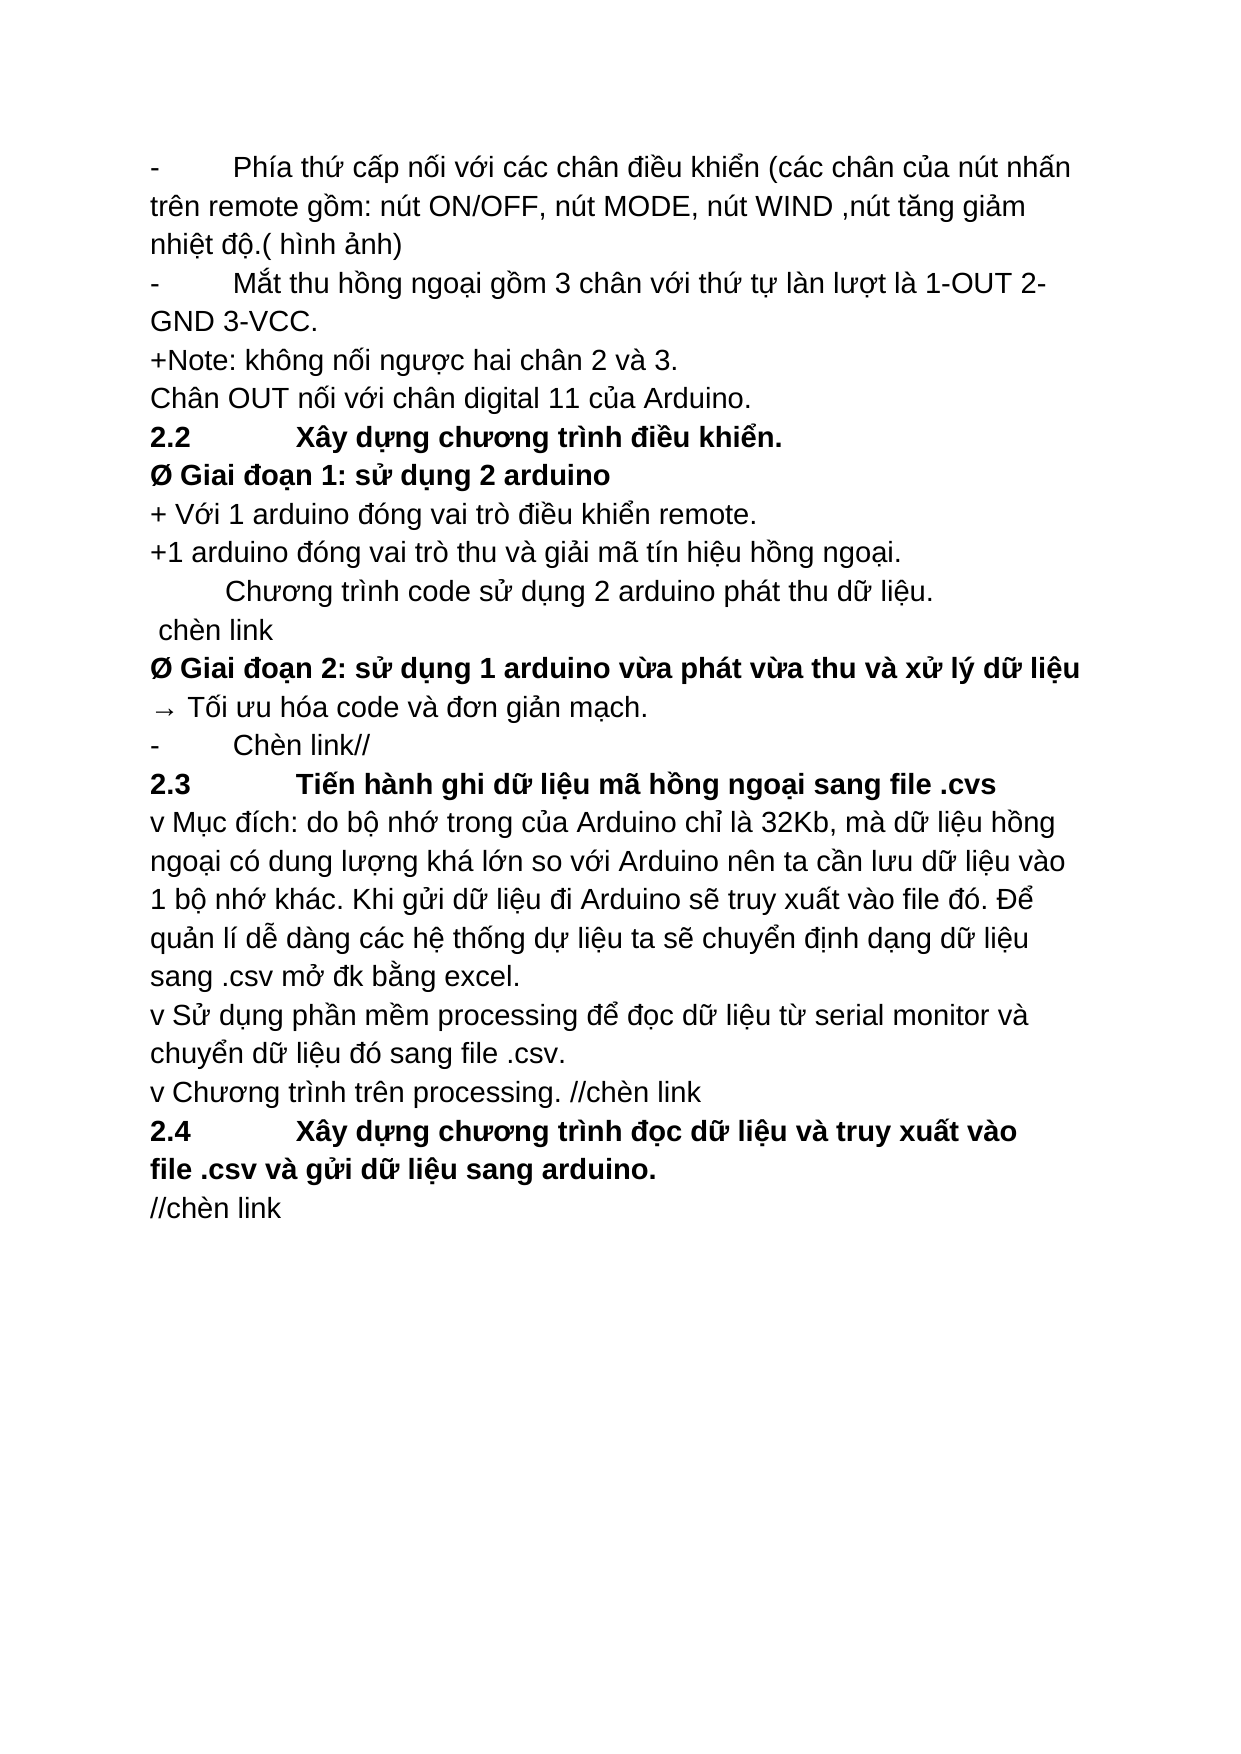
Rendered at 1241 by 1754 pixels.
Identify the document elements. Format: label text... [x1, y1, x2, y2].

text v Sử dụng phần mềm processing để đọc dữ liệu từ serial monitor và chuyển dữ liệu đó sang file .csv. [150, 998, 1090, 1070]
text Chân OUT nối với chân digital 11 của Arduino. [150, 381, 1090, 415]
text //chèn link [150, 1191, 1090, 1224]
text v Mục đích: do bộ nhớ trong của Arduino chỉ là 32Kb, mà dữ liệu hồng ngoại có dung lượng khá lớn so với Arduino nên ta cần lưu dữ liệu vào 1 bộ nhớ khác. Khi gửi dữ liệu đi Arduino sẽ truy xuất vào file đó. Để quản lí dễ dàng các hệ thống dự liệu ta sẽ chuyển định dạng dữ liệu sang .csv mở đk bằng excel. [150, 805, 1090, 993]
text → Tối ưu hóa code và đơn giản mạch. [150, 689, 1090, 723]
text +Note: không nối ngược hai chân 2 và 3. [150, 343, 1090, 376]
text chèn link [150, 612, 1090, 646]
text - Mắt thu hồng ngoại gồm 3 chân với thứ tự làn lượt là 1-OUT 2-GND 3-VCC. [150, 266, 1090, 338]
text - Chèn link// [150, 728, 1090, 762]
text - Phía thứ cấp nối với các chân điều khiển (các chân của nút nhấn trên remote gồm: nút ON/OFF, nút MODE, nút WIND ,nút tăng giảm nhiệt độ.( hình ảnh) [150, 150, 1090, 261]
text 2.4 Xây dựng chương trình đọc dữ liệu và truy xuất vào file .csv và gửi dữ liệu sang arduino. [150, 1113, 1090, 1186]
text 2.2 Xây dựng chương trình điều khiển. [150, 420, 1090, 453]
text Ø Giai đoạn 2: sử dụng 1 arduino vừa phát vừa thu và xử lý dữ liệu [150, 651, 1090, 684]
text + Với 1 arduino đóng vai trò điều khiển remote. [150, 497, 1090, 530]
text +1 arduino đóng vai trò thu và giải mã tín hiệu hồng ngoại. [150, 535, 1090, 569]
text 2.3 Tiến hành ghi dữ liệu mã hồng ngoại sang file .cvs [150, 767, 1090, 800]
text Chương trình code sử dụng 2 arduino phát thu dữ liệu. [150, 574, 1090, 607]
text Ø Giai đoạn 1: sử dụng 2 arduino [150, 458, 1090, 492]
text v Chương trình trên processing. //chèn link [150, 1075, 1090, 1108]
